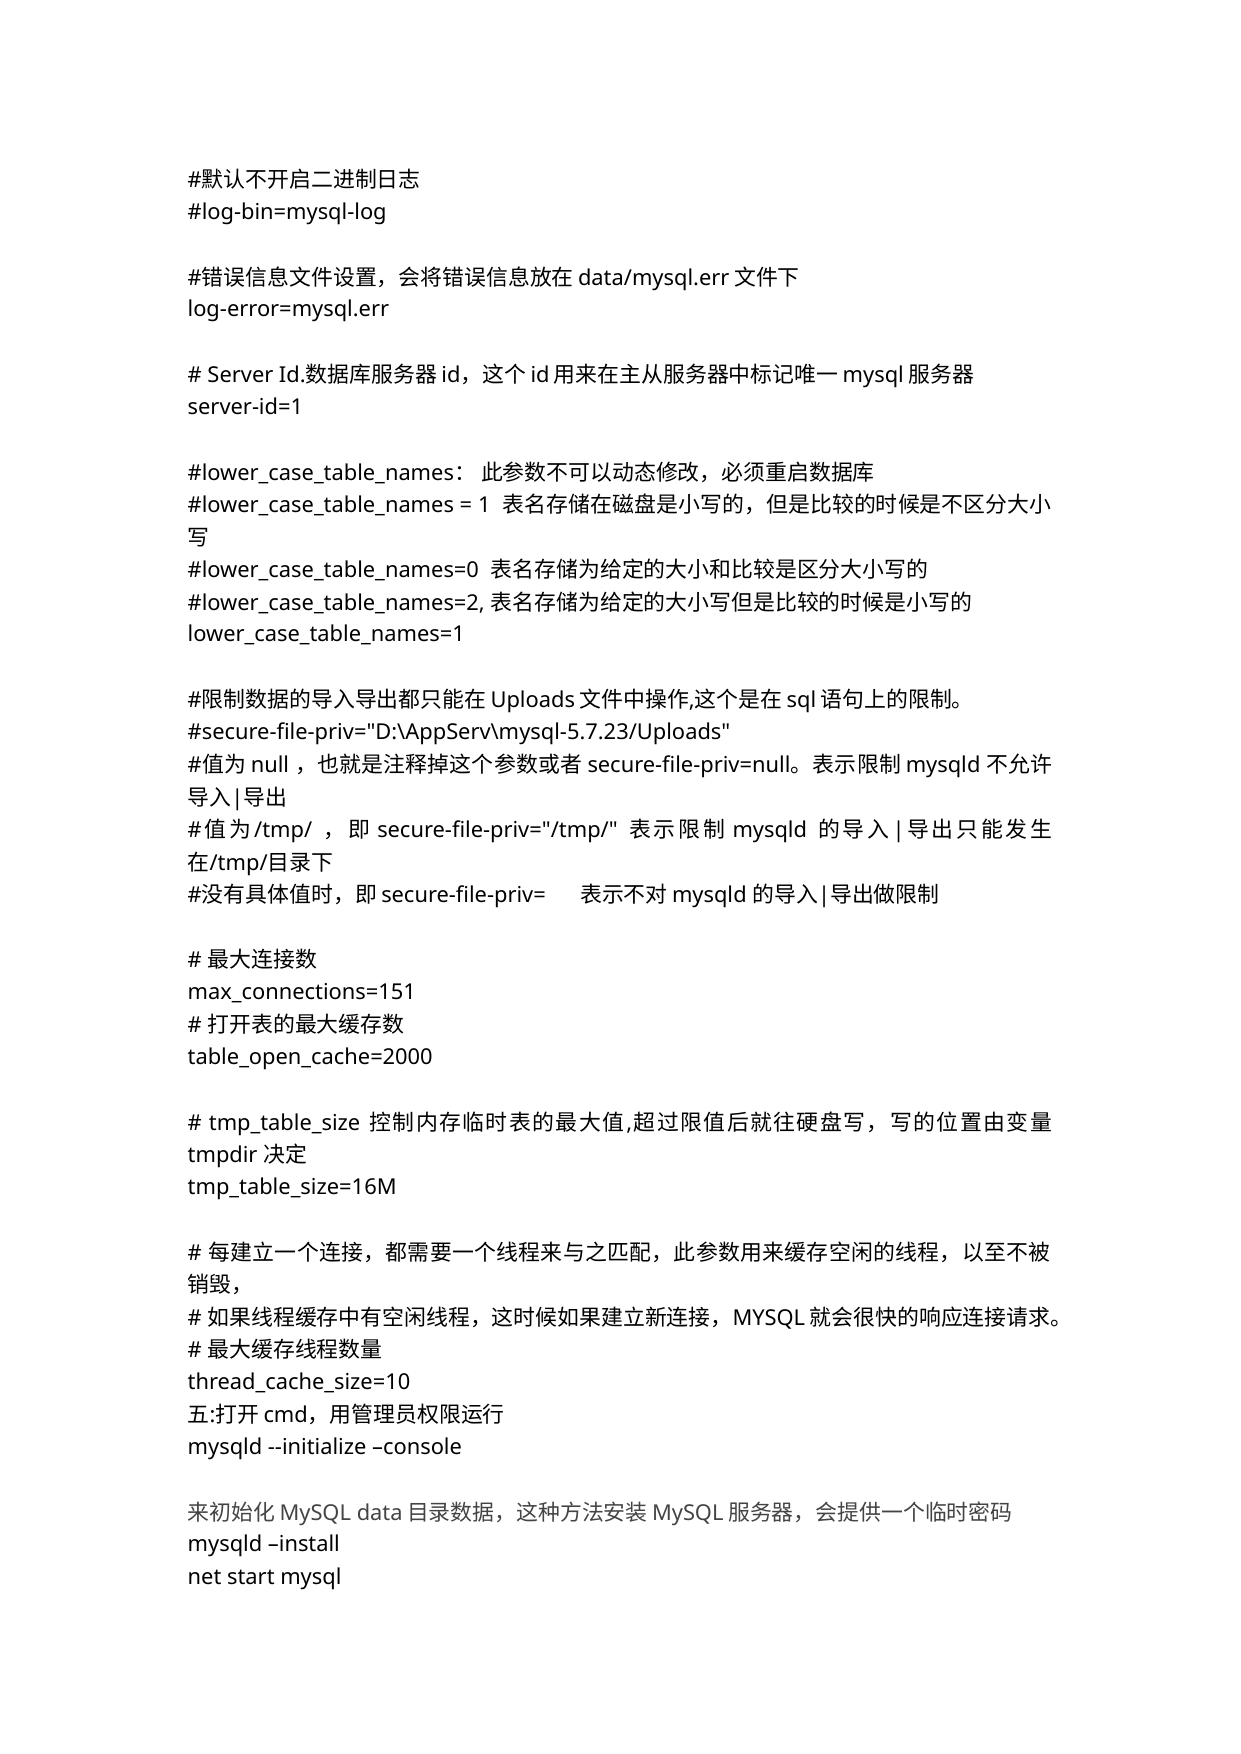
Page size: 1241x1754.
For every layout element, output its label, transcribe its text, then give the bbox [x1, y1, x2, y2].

text #值为null ，也就是注释掉这个参数或者secure-file-priv=null。表示限制mysqld 不允许导入|导出 [187, 747, 1053, 812]
text #lower_case_table_names=2, 表名存储为给定的大小写但是比较的时候是小写的 [187, 584, 1053, 617]
text #默认不开启二进制日志 [187, 162, 1053, 194]
text tmp_table_size=16M [187, 1169, 1053, 1202]
text max_connections=151 [187, 974, 1053, 1007]
text 来初始化MySQL data目录数据，这种方法安装MySQL服务器，会提供一个临时密码 [187, 1494, 1053, 1527]
text table_open_cache=2000 [187, 1039, 1053, 1072]
text #lower_case_table_names = 1 表名存储在磁盘是小写的，但是比较的时候是不区分大小写 [187, 487, 1053, 552]
text # 如果线程缓存中有空闲线程，这时候如果建立新连接，MYSQL就会很快的响应连接请求。 [187, 1299, 1053, 1332]
text log-error=mysql.err [187, 292, 1053, 324]
text net start mysql [187, 1559, 1053, 1592]
text #值为/tmp/ ，即secure-file-priv="/tmp/" 表示限制mysqld 的导入|导出只能发生在/tmp/目录下 [187, 812, 1053, 877]
text #lower_case_table_names=0 表名存储为给定的大小和比较是区分大小写的 [187, 552, 1053, 584]
text server-id=1 [187, 389, 1053, 422]
text #没有具体值时，即secure-file-priv= 表示不对mysqld 的导入|导出做限制 [187, 877, 1053, 909]
text #secure-file-priv="D:\AppServ\mysql-5.7.23/Uploads" [187, 714, 1053, 747]
text # 最大连接数 [187, 942, 1053, 974]
text # 打开表的最大缓存数 [187, 1007, 1053, 1039]
text #错误信息文件设置，会将错误信息放在data/mysql.err文件下 [187, 259, 1053, 292]
text mysqld --initialize –console [187, 1429, 1053, 1462]
text # Server Id.数据库服务器id，这个id用来在主从服务器中标记唯一mysql服务器 [187, 357, 1053, 389]
text lower_case_table_names=1 [187, 617, 1053, 649]
text thread_cache_size=10 [187, 1364, 1053, 1397]
text #lower_case_table_names： 此参数不可以动态修改，必须重启数据库 [187, 454, 1053, 487]
text #限制数据的导入导出都只能在Uploads文件中操作,这个是在sql语句上的限制。 [187, 682, 1053, 714]
text # tmp_table_size 控制内存临时表的最大值,超过限值后就往硬盘写，写的位置由变量 tmpdir 决定 [187, 1104, 1053, 1169]
text mysqld –install [187, 1527, 1053, 1559]
text # 最大缓存线程数量 [187, 1332, 1053, 1364]
text 五:打开cmd，用管理员权限运行 [187, 1397, 1053, 1429]
text # 每建立一个连接，都需要一个线程来与之匹配，此参数用来缓存空闲的线程，以至不被销毁， [187, 1234, 1053, 1299]
text #log-bin=mysql-log [187, 194, 1053, 227]
